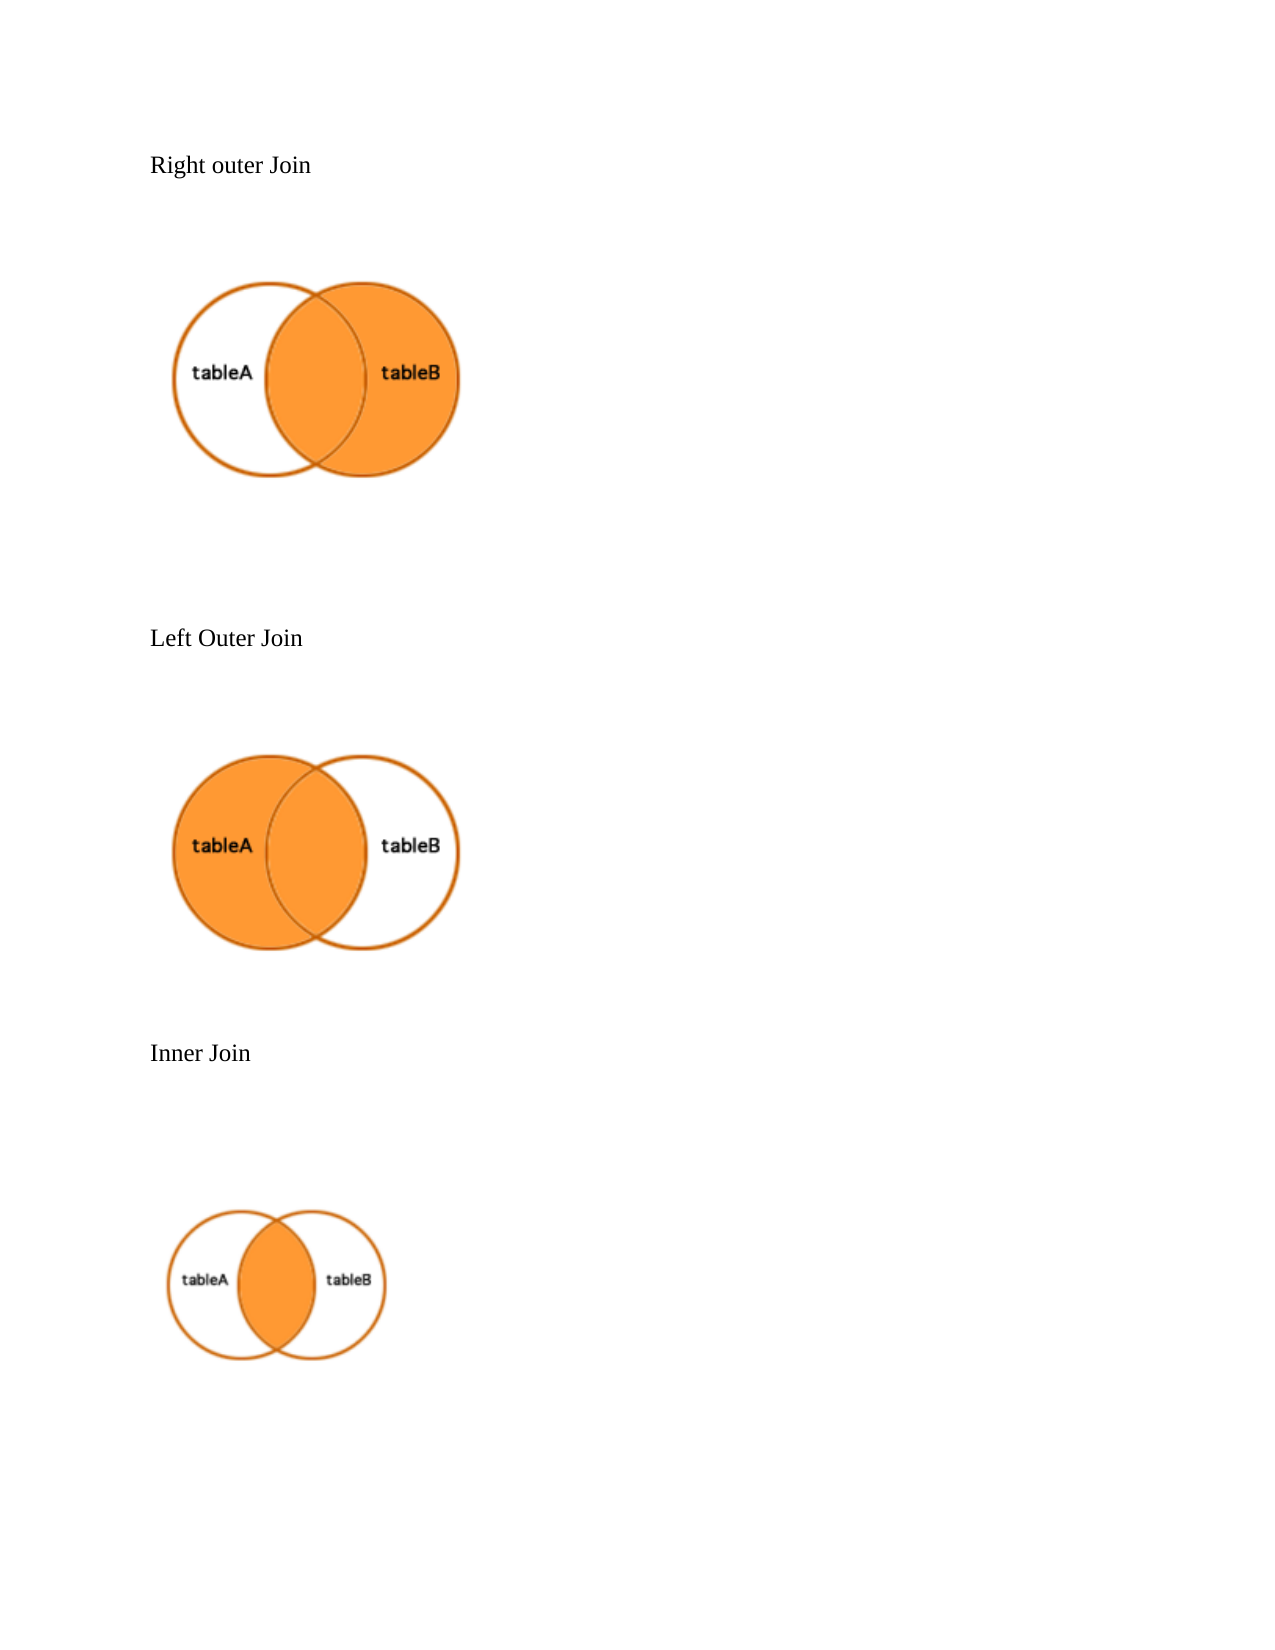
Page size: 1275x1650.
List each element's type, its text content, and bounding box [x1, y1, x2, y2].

text Inner Join [150, 1038, 1125, 1067]
text Left Outer Join [150, 623, 1125, 652]
picture [150, 681, 478, 1009]
picture [150, 1153, 401, 1405]
picture [150, 207, 478, 536]
text Right outer Join [150, 150, 1125, 179]
